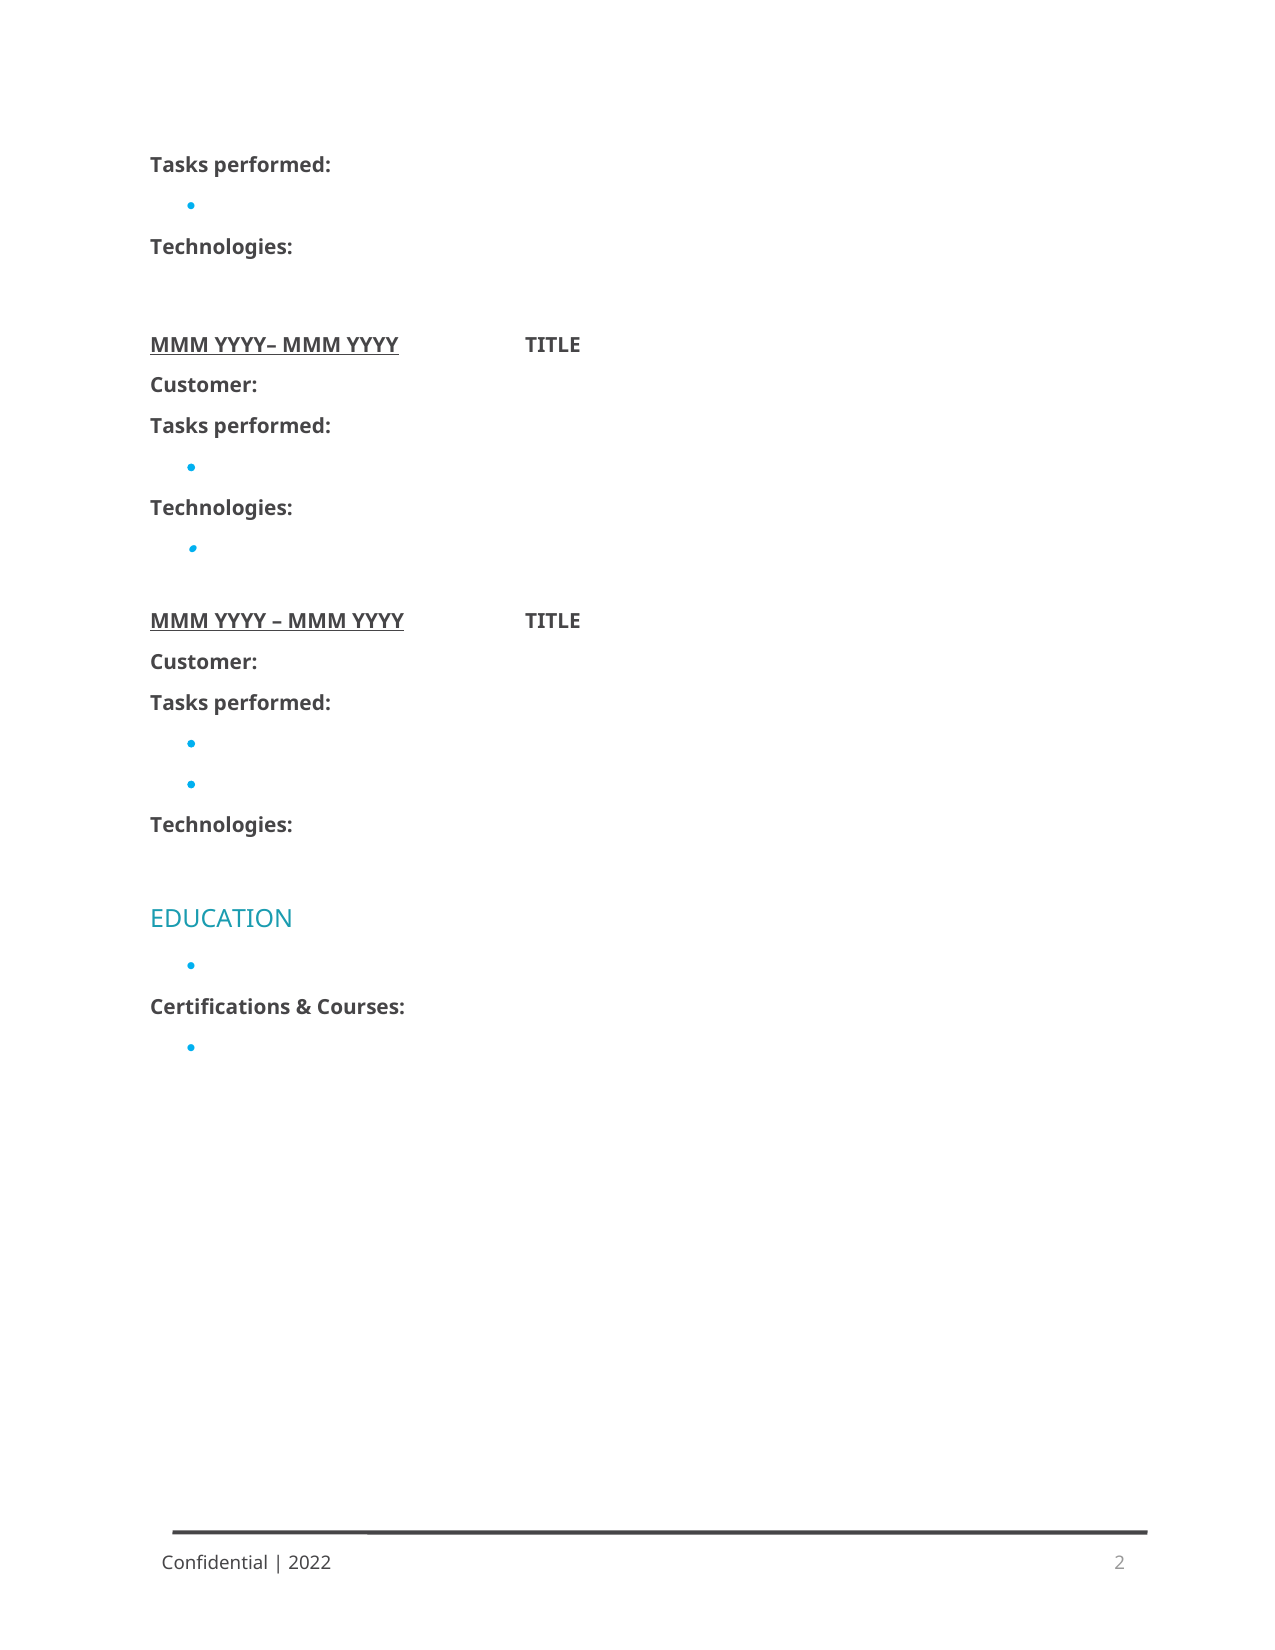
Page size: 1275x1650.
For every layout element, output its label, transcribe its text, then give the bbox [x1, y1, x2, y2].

text Tasks performed: [150, 150, 1125, 178]
text Technologies: [150, 493, 1125, 522]
text MMM YYYY– MMM YYYY TITLE [150, 330, 1125, 358]
text MMM YYYY – MMM YYYY TITLE [150, 606, 1125, 634]
text Tasks performed: [150, 412, 1125, 440]
text Tasks performed: [150, 688, 1125, 716]
text Technologies: [150, 232, 1125, 260]
subtitle education [150, 901, 1125, 935]
text Technologies: [150, 811, 1125, 839]
text Customer: [150, 371, 1125, 399]
text Certifications & Courses: [150, 992, 1125, 1021]
text Customer: [150, 647, 1125, 675]
